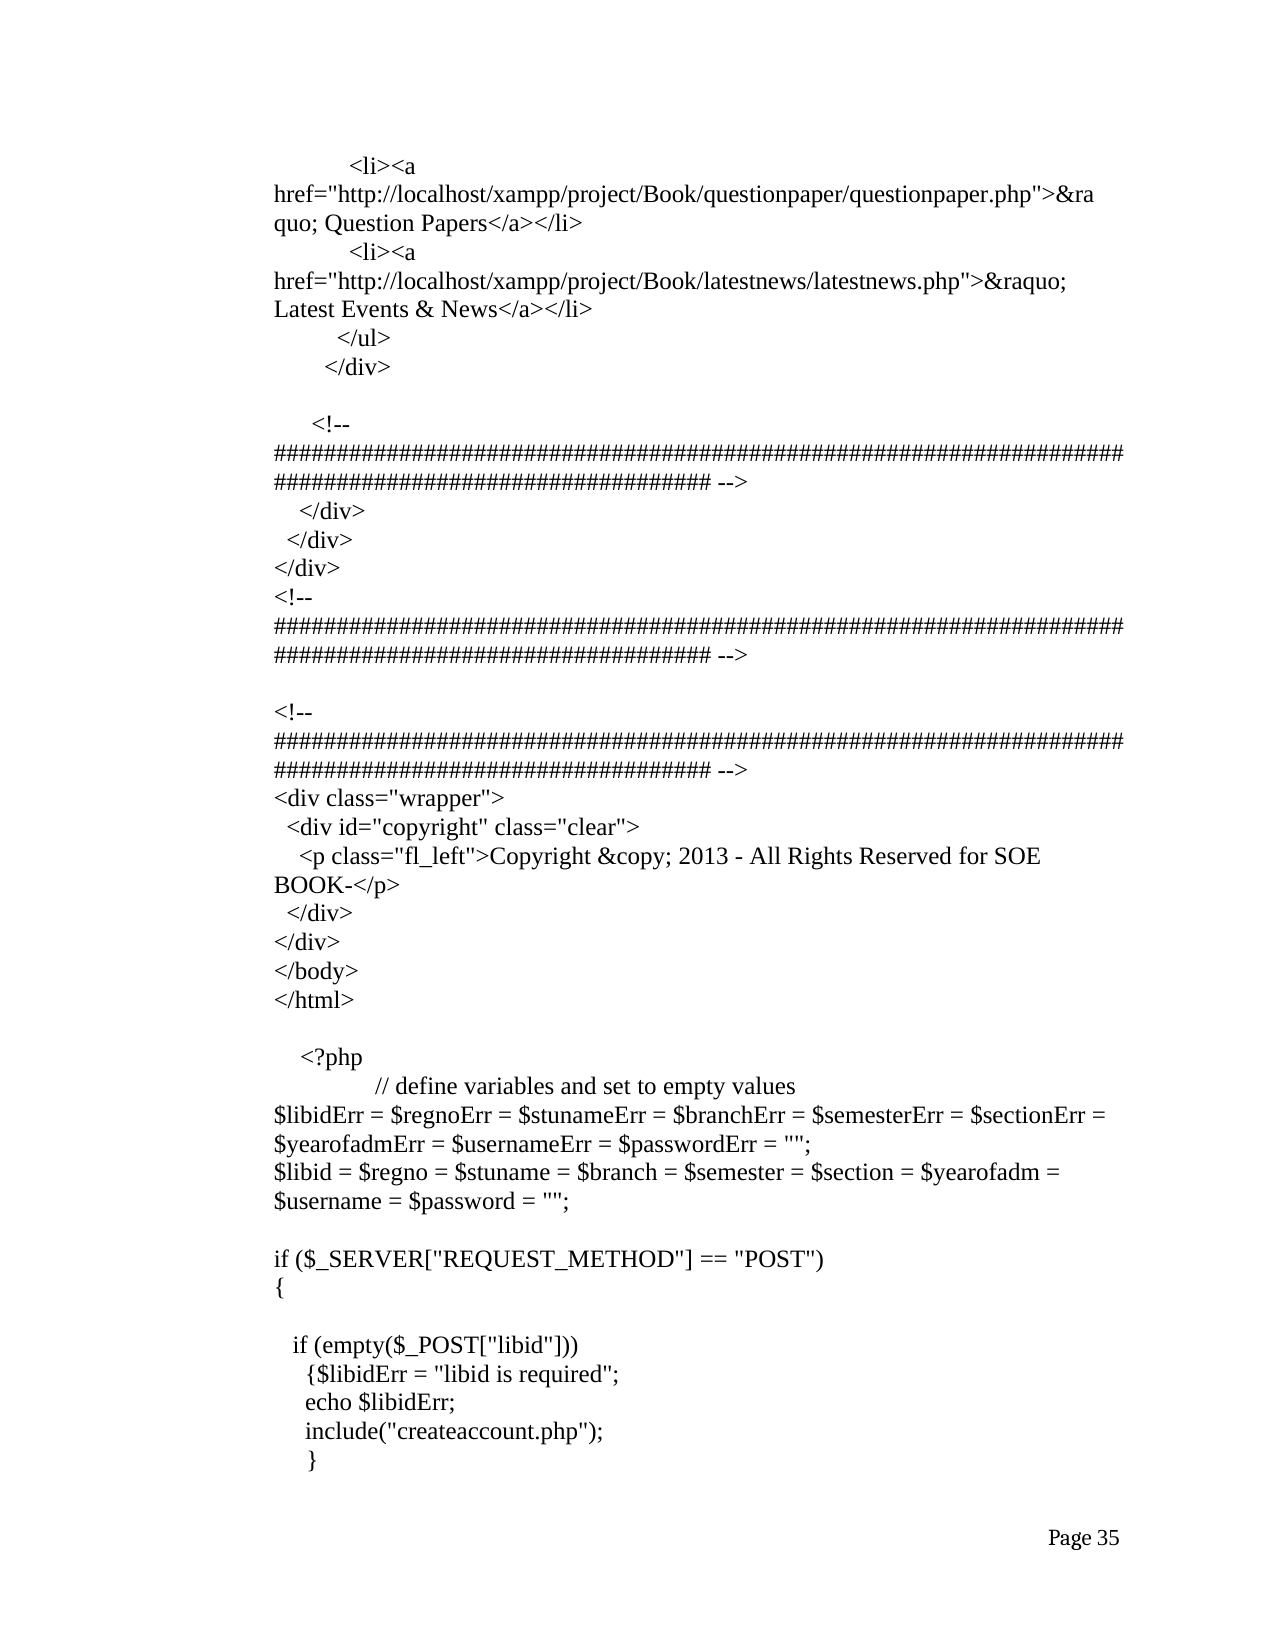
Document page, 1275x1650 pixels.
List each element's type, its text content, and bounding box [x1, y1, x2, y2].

text <div id="copyright" class="clear"> [286, 812, 1194, 841]
text <li><a href="http://localhost/xampp/project/Book/latestnews/latestnews.php">&raquo; Latest Events & News</a></li> [273, 237, 1106, 323]
text </div> [273, 553, 1194, 582]
text <!-- #################################################################### ################################### --> [273, 697, 1126, 783]
text // define variables and set to empty values [375, 1071, 1194, 1100]
text {$libidErr = "libid is required"; echo $libidErr; include("createaccount.php"); [305, 1359, 619, 1445]
text <!-- #################################################################### ################################### --> [273, 582, 1126, 668]
text $username = $password = ""; [273, 1186, 1194, 1215]
text <p class="fl_left">Copyright &copy; 2013 - All Rights Reserved for SOE BOOK-</p> [273, 841, 1047, 898]
text if (empty($_POST["libid"])) [292, 1330, 1194, 1359]
text $yearofadmErr = $usernameErr = $passwordErr = ""; [273, 1129, 1194, 1157]
text $libidErr = $regnoErr = $stunameErr = $branchErr = $semesterErr = $sectionErr = [273, 1100, 1194, 1129]
text </ul> [129, 323, 391, 352]
text </div> [286, 898, 1194, 927]
text </body> [273, 956, 1194, 985]
text </div> [286, 525, 1194, 553]
text <li><a href="http://localhost/xampp/project/Book/questionpaper/questionpaper.php">&ra quo; Question Papers</a></li> [273, 151, 1118, 237]
text </div> [298, 496, 1194, 525]
text </div> [129, 352, 391, 381]
text <?php [300, 1042, 1194, 1071]
text <div class="wrapper"> [273, 783, 1194, 812]
text </div> [273, 927, 1194, 956]
text if ($_SERVER["REQUEST_METHOD"] == "POST") [273, 1244, 1194, 1272]
text { [273, 1272, 1194, 1301]
text </html> [273, 985, 1194, 1013]
text $libid = $regno = $stuname = $branch = $semester = $section = $yearofadm = [273, 1157, 1194, 1186]
text <!-- #################################################################### ################################### --> [273, 409, 1126, 496]
text } [306, 1445, 1194, 1474]
